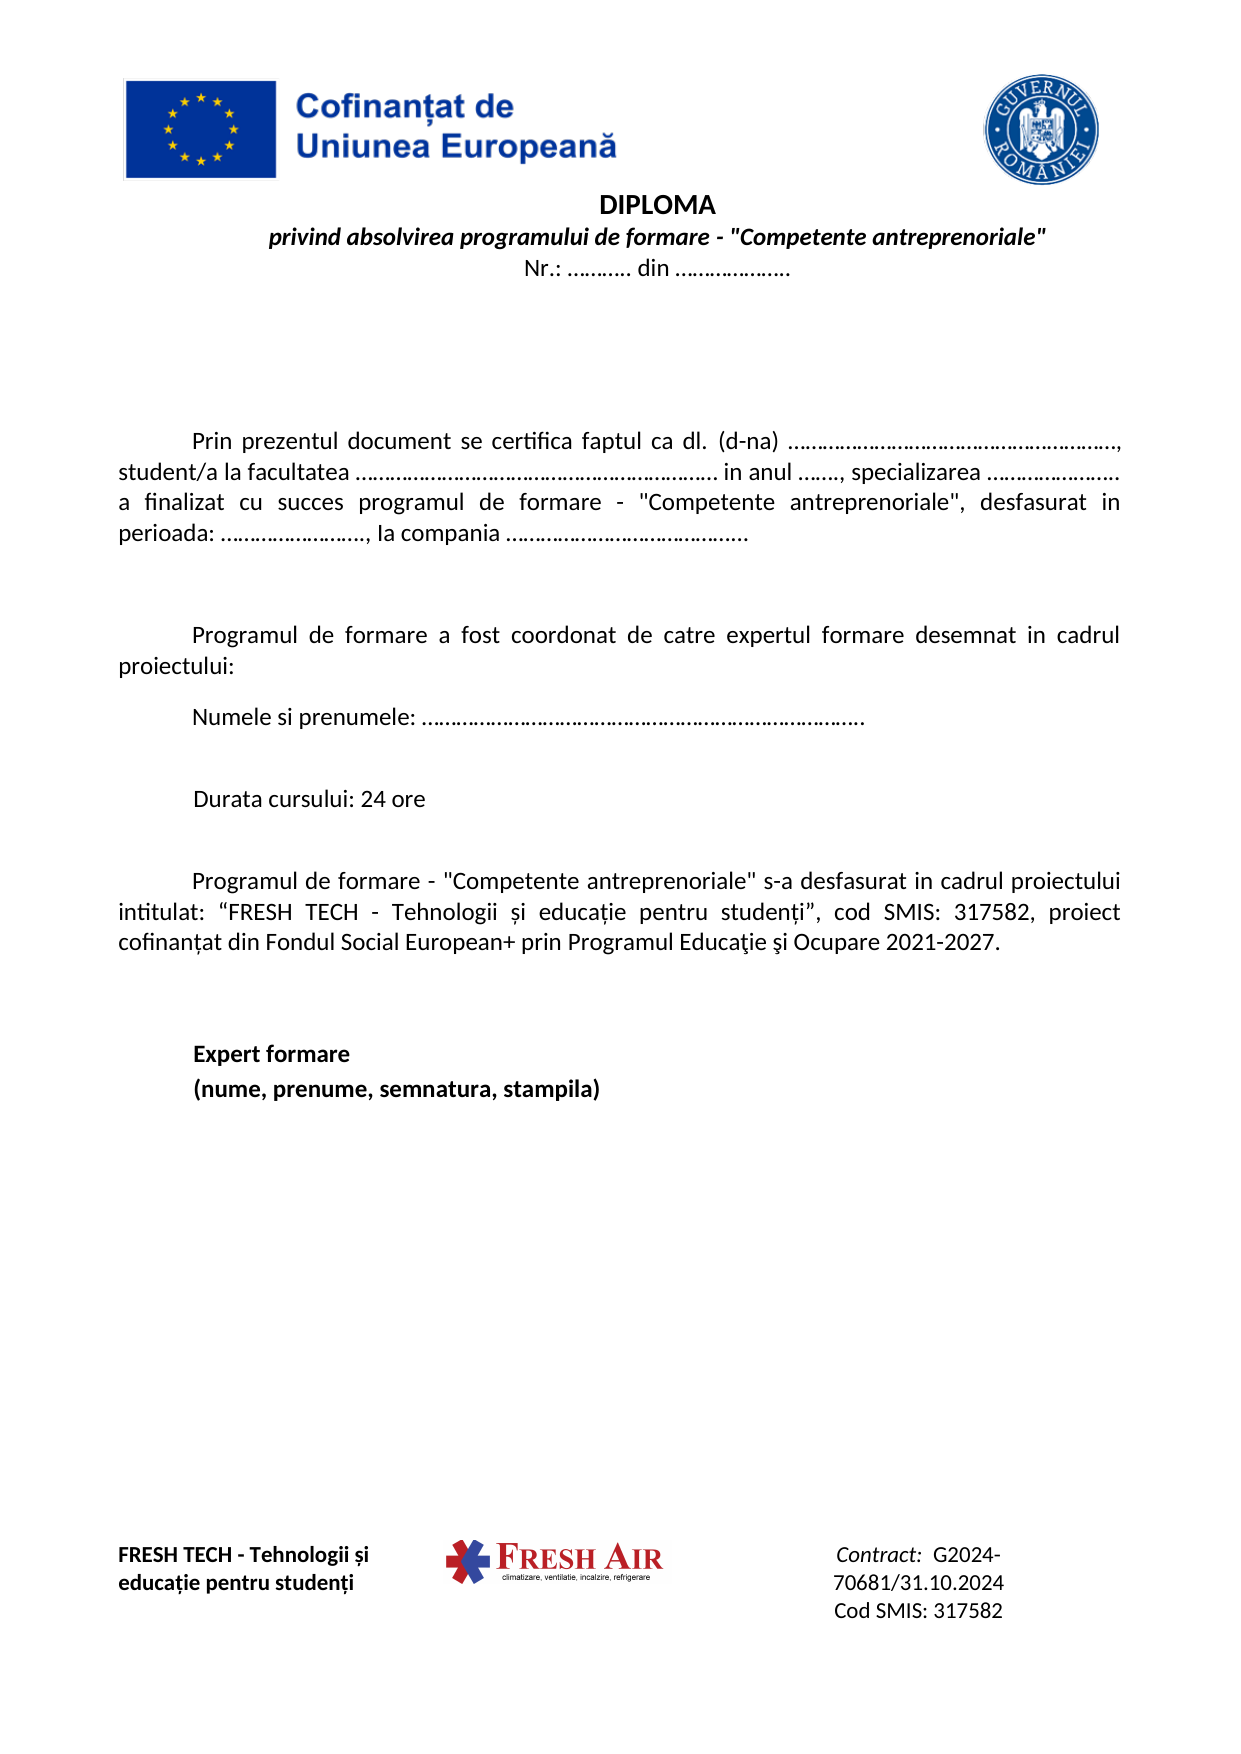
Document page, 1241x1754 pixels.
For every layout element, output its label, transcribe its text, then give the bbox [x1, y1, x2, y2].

list Durata cursului: 24 ore [193, 783, 1122, 814]
text Prin prezentul document se certifica faptul ca dl. (d-na) …………………………………………………, student/a la facultatea ……………………………………………………… in anul ……., specializarea ………………….. a finalizat cu succes programul de formare - "Competente antreprenoriale", desfasurat in perioada: ……………………., Ia compania …………………………………... [118, 425, 1122, 547]
list DIPLOMA [193, 186, 1122, 221]
list Nr.: ……….. din ……………….. [193, 252, 1122, 282]
list Expert formare [193, 1039, 1122, 1069]
text Programul de formare a fost coordonat de catre expertul formare desemnat in cadrul proiectului: [118, 619, 1122, 681]
picture [118, 73, 1100, 186]
list privind absolvirea programului de formare - "Competente antreprenoriale" [193, 221, 1122, 252]
picture [442, 1540, 672, 1584]
text Programul de formare - "Competente antreprenoriale" s-a desfasurat in cadrul proiectului intitulat: “FRESH TECH - Tehnologii și educație pentru studenți”, cod SMIS: 317582, proiect cofinanţat din Fondul Social European+ prin Programul Educaţie şi Ocupare 2021-2027. [118, 865, 1122, 957]
list (nume, prenume, semnatura, stampila) [193, 1074, 1122, 1104]
text Numele si prenumele: ………………………………………………………………….. [118, 701, 1122, 732]
